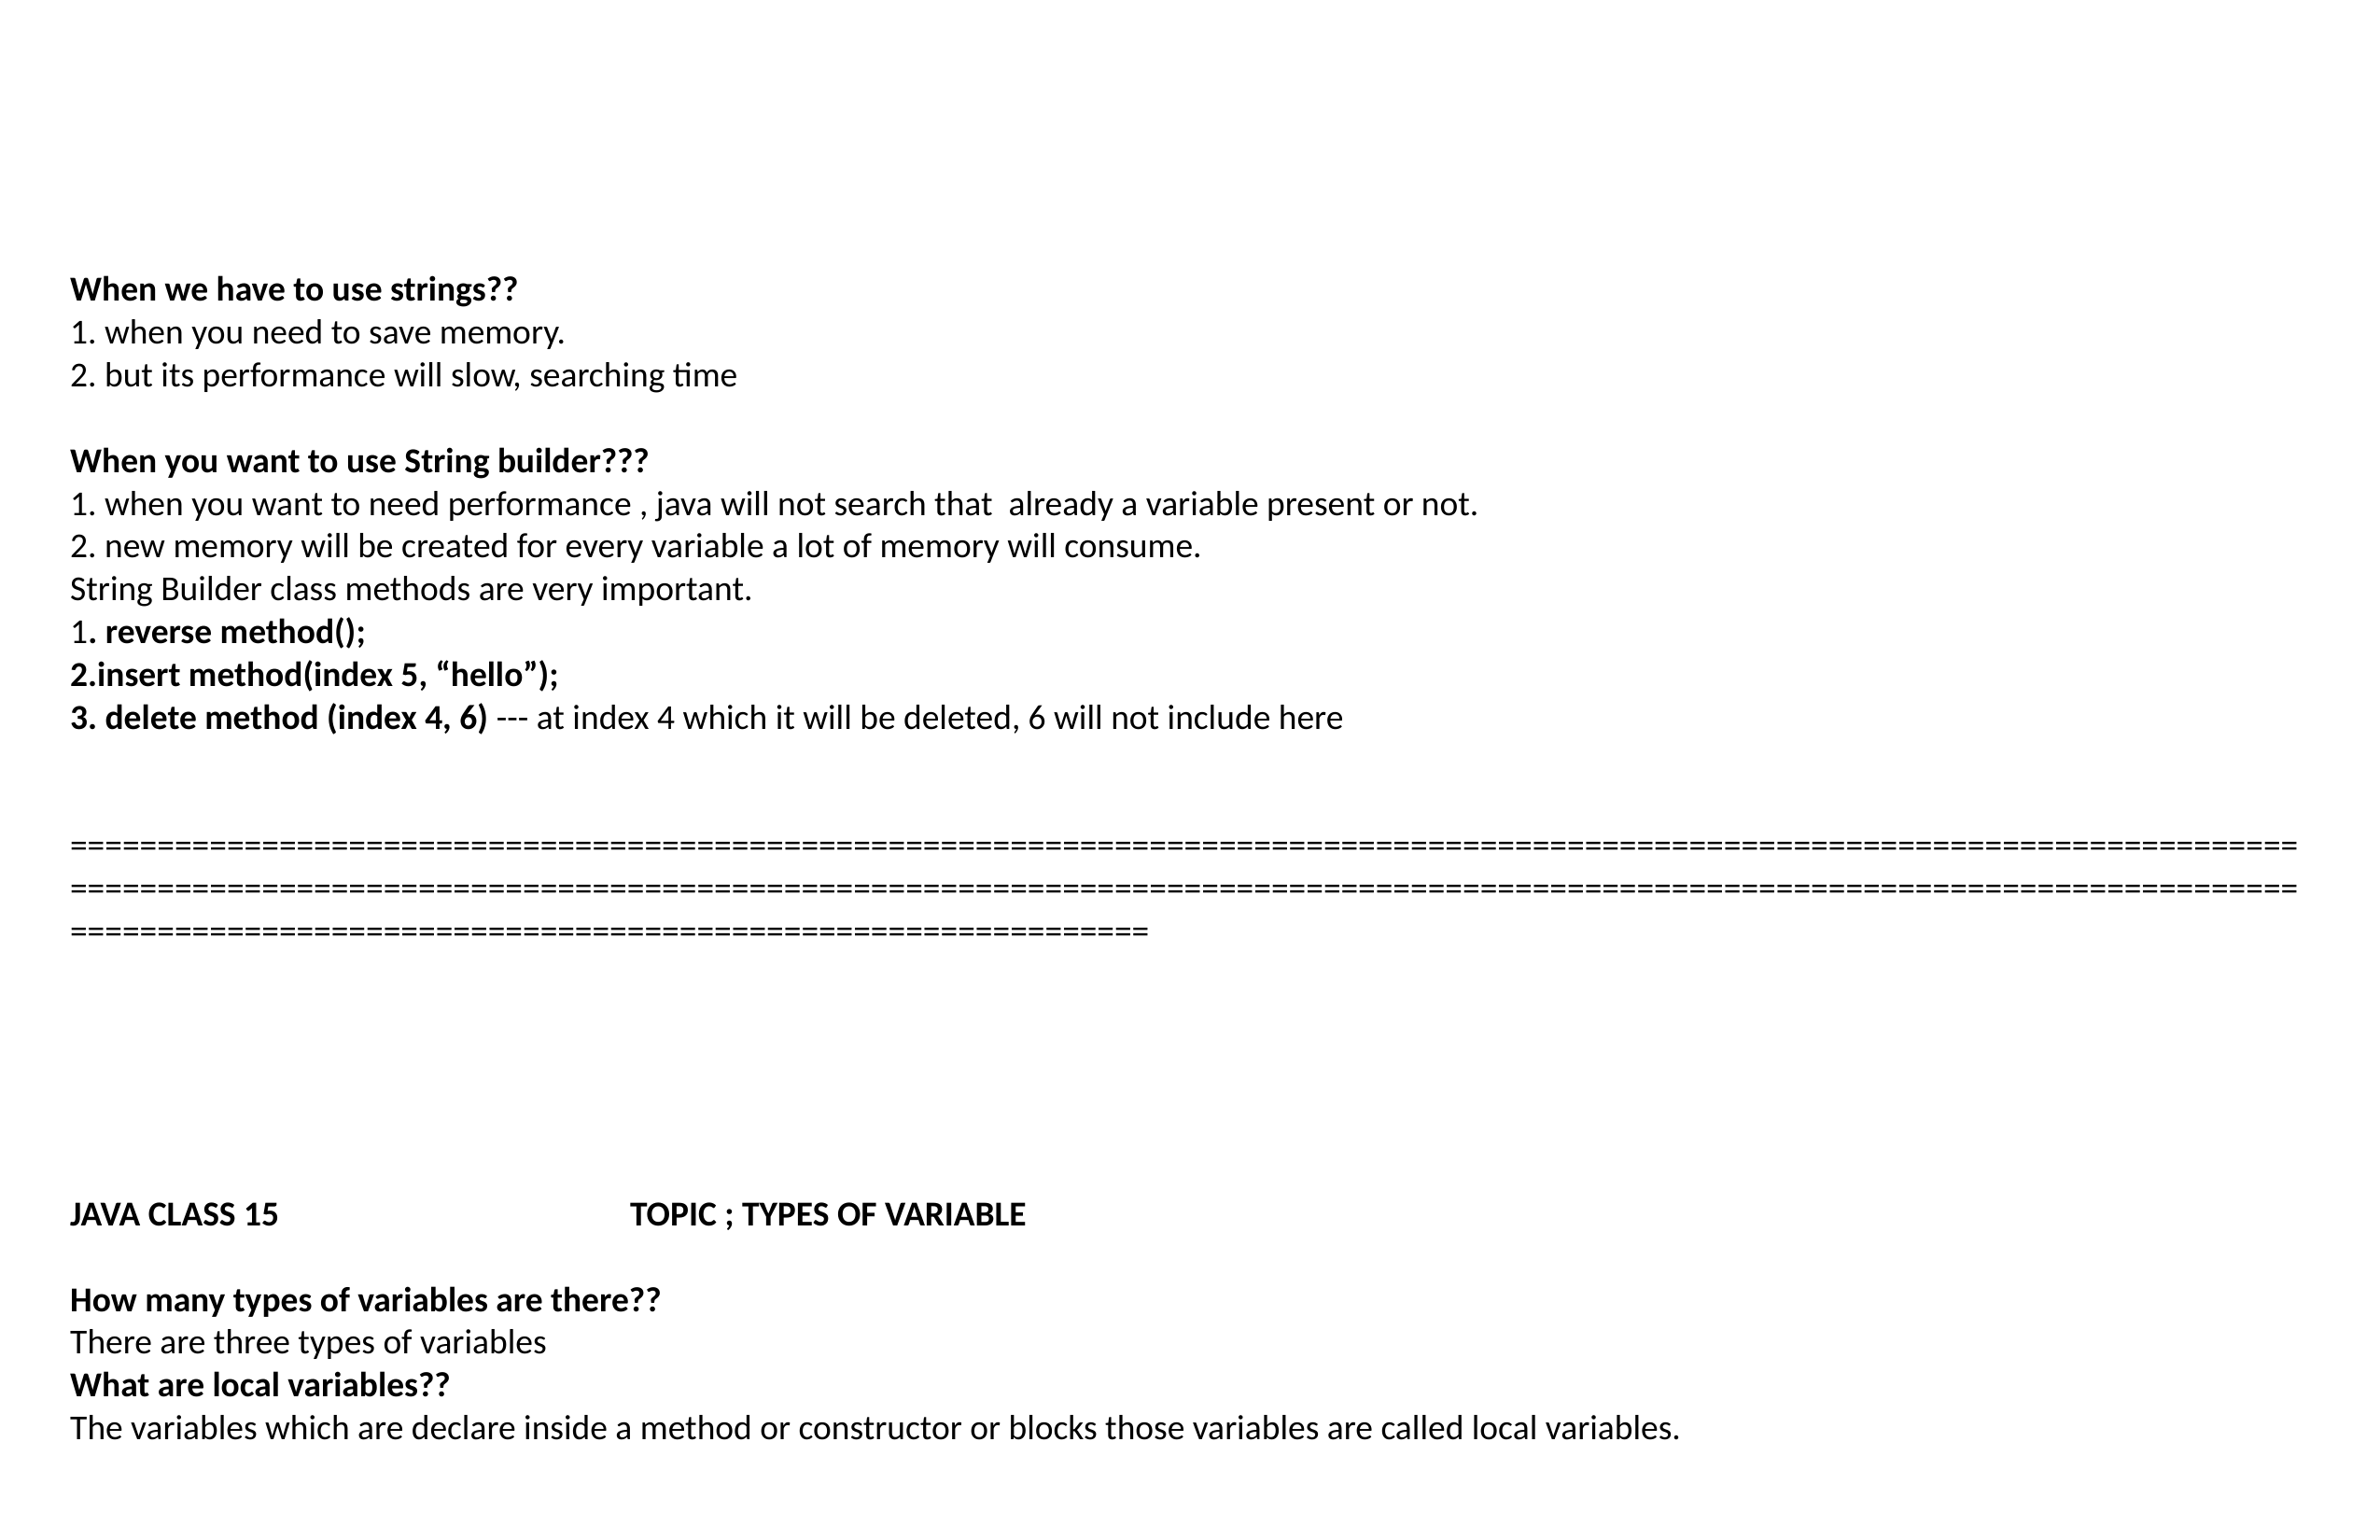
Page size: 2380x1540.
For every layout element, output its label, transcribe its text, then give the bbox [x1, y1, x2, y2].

text What are local variables?? [70, 1363, 2310, 1406]
text 2.insert method(index 5, “hello”); [70, 652, 2310, 695]
text When we have to use strings?? [70, 267, 2310, 310]
text 2. new memory will be created for every variable a lot of memory will consume. [70, 524, 2310, 567]
text 2. but its performance will slow, searching time [70, 353, 2310, 396]
text String Builder class methods are very important. [70, 567, 2310, 609]
text 1. when you want to need performance , java will not search that already a variable present or not. [70, 482, 2310, 524]
text How many types of variables are there?? [70, 1277, 2310, 1320]
text JAVA CLASS 15 TOPIC ; TYPES OF VARIABLE [70, 1192, 2310, 1235]
text When you want to use String builder??? [70, 439, 2310, 482]
text There are three types of variables [70, 1320, 2310, 1363]
text ============================================================================================================================================================================================================================================================================================================================== [70, 823, 2310, 952]
text 1. reverse method(); [70, 609, 2310, 652]
text 3. delete method (index 4, 6) --- at index 4 which it will be deleted, 6 will not include here [70, 695, 2310, 738]
text The variables which are declare inside a method or constructor or blocks those variables are called local variables. [70, 1406, 2310, 1449]
text 1. when you need to save memory. [70, 310, 2310, 353]
